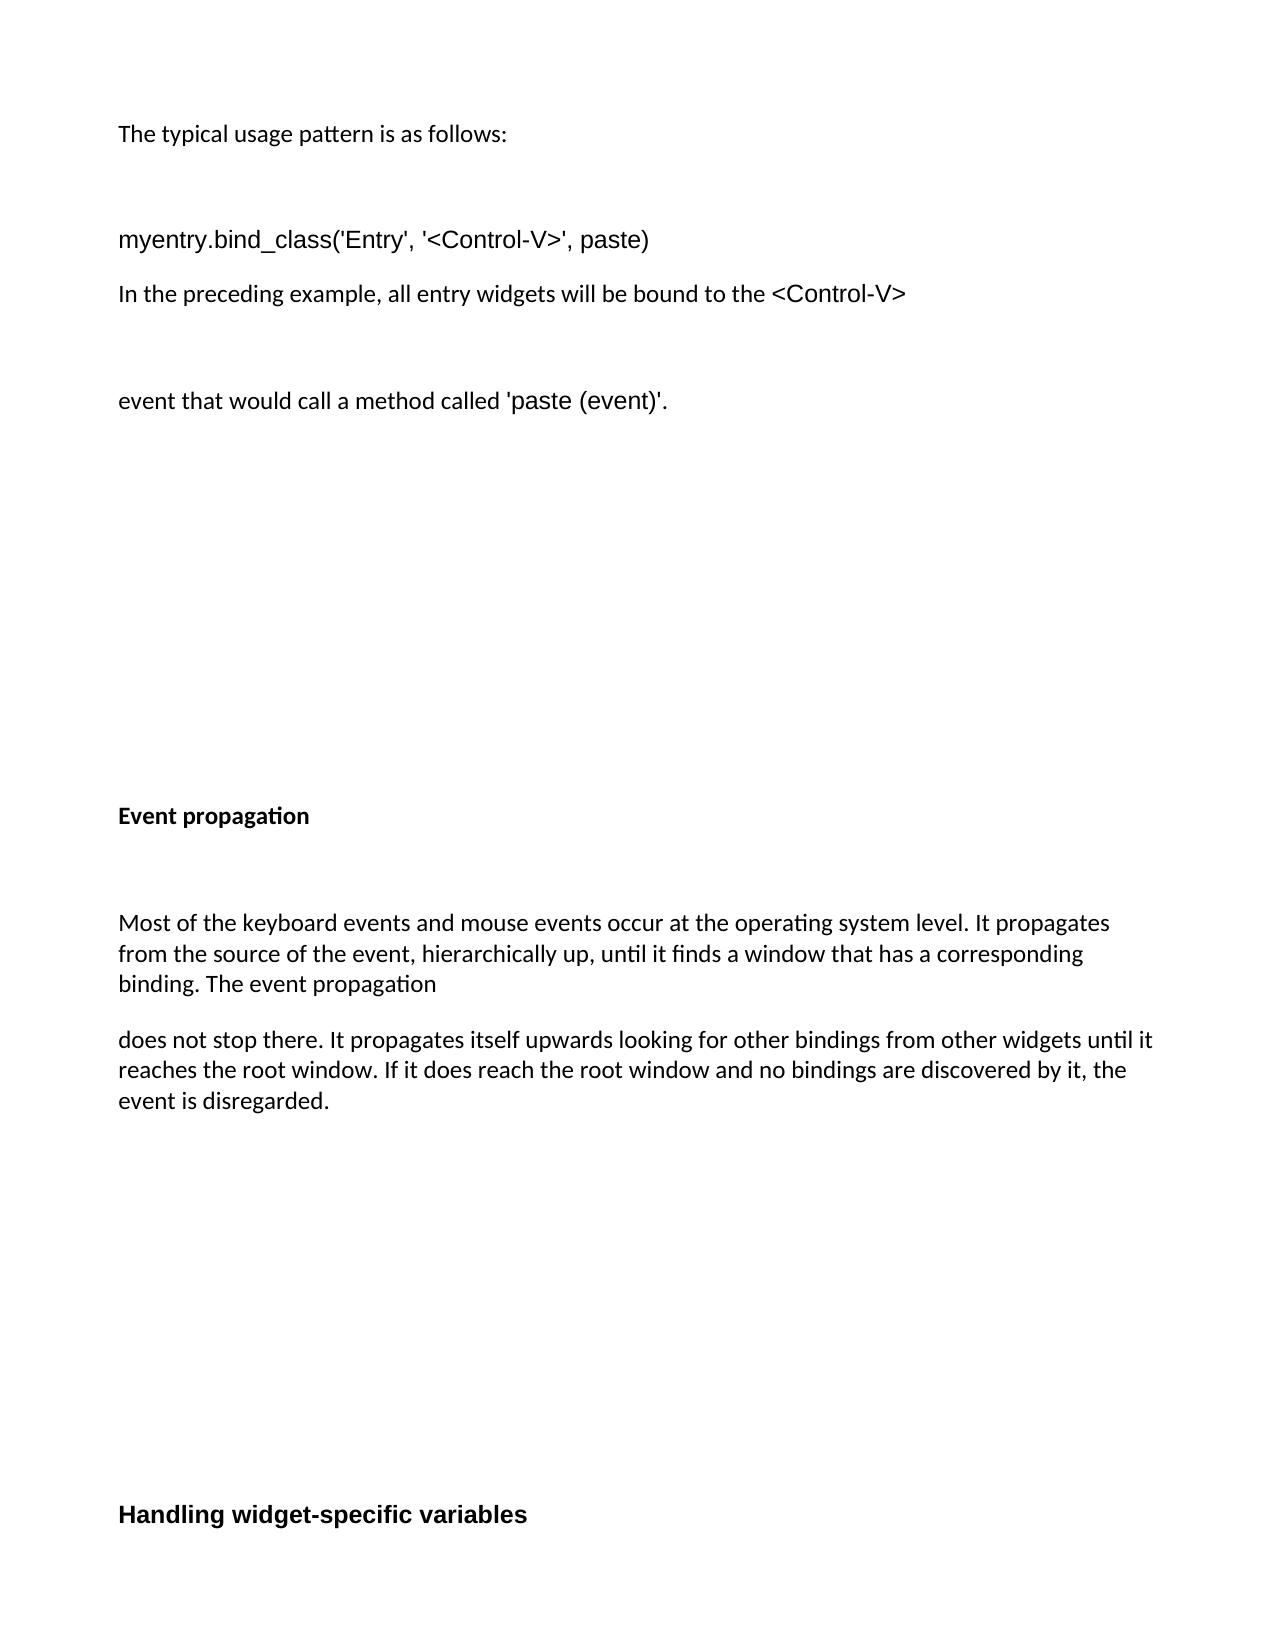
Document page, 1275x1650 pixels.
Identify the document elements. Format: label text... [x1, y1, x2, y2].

text does not stop there. It propagates itself upwards looking for other bindings from other widgets until it reaches the root window. If it does reach the root window and no bindings are discovered by it, the event is disregarded. [118, 1024, 1157, 1116]
text Most of the keyboard events and mouse events occur at the operating system level. It propagates from the source of the event, hierarchically up, until it finds a window that has a corresponding binding. The event propagation [118, 907, 1157, 999]
text The typical usage pattern is as follows: [118, 118, 1157, 148]
text event that would call a method called 'paste (event)'. [118, 386, 1157, 416]
text myentry.bind_class('Entry', '<Control-V>', paste) [118, 225, 1157, 254]
text Handling widget-specific variables [118, 1500, 1157, 1529]
text Event propagation [118, 801, 1157, 831]
text In the preceding example, all entry widgets will be bound to the <Control-V> [118, 279, 1157, 309]
